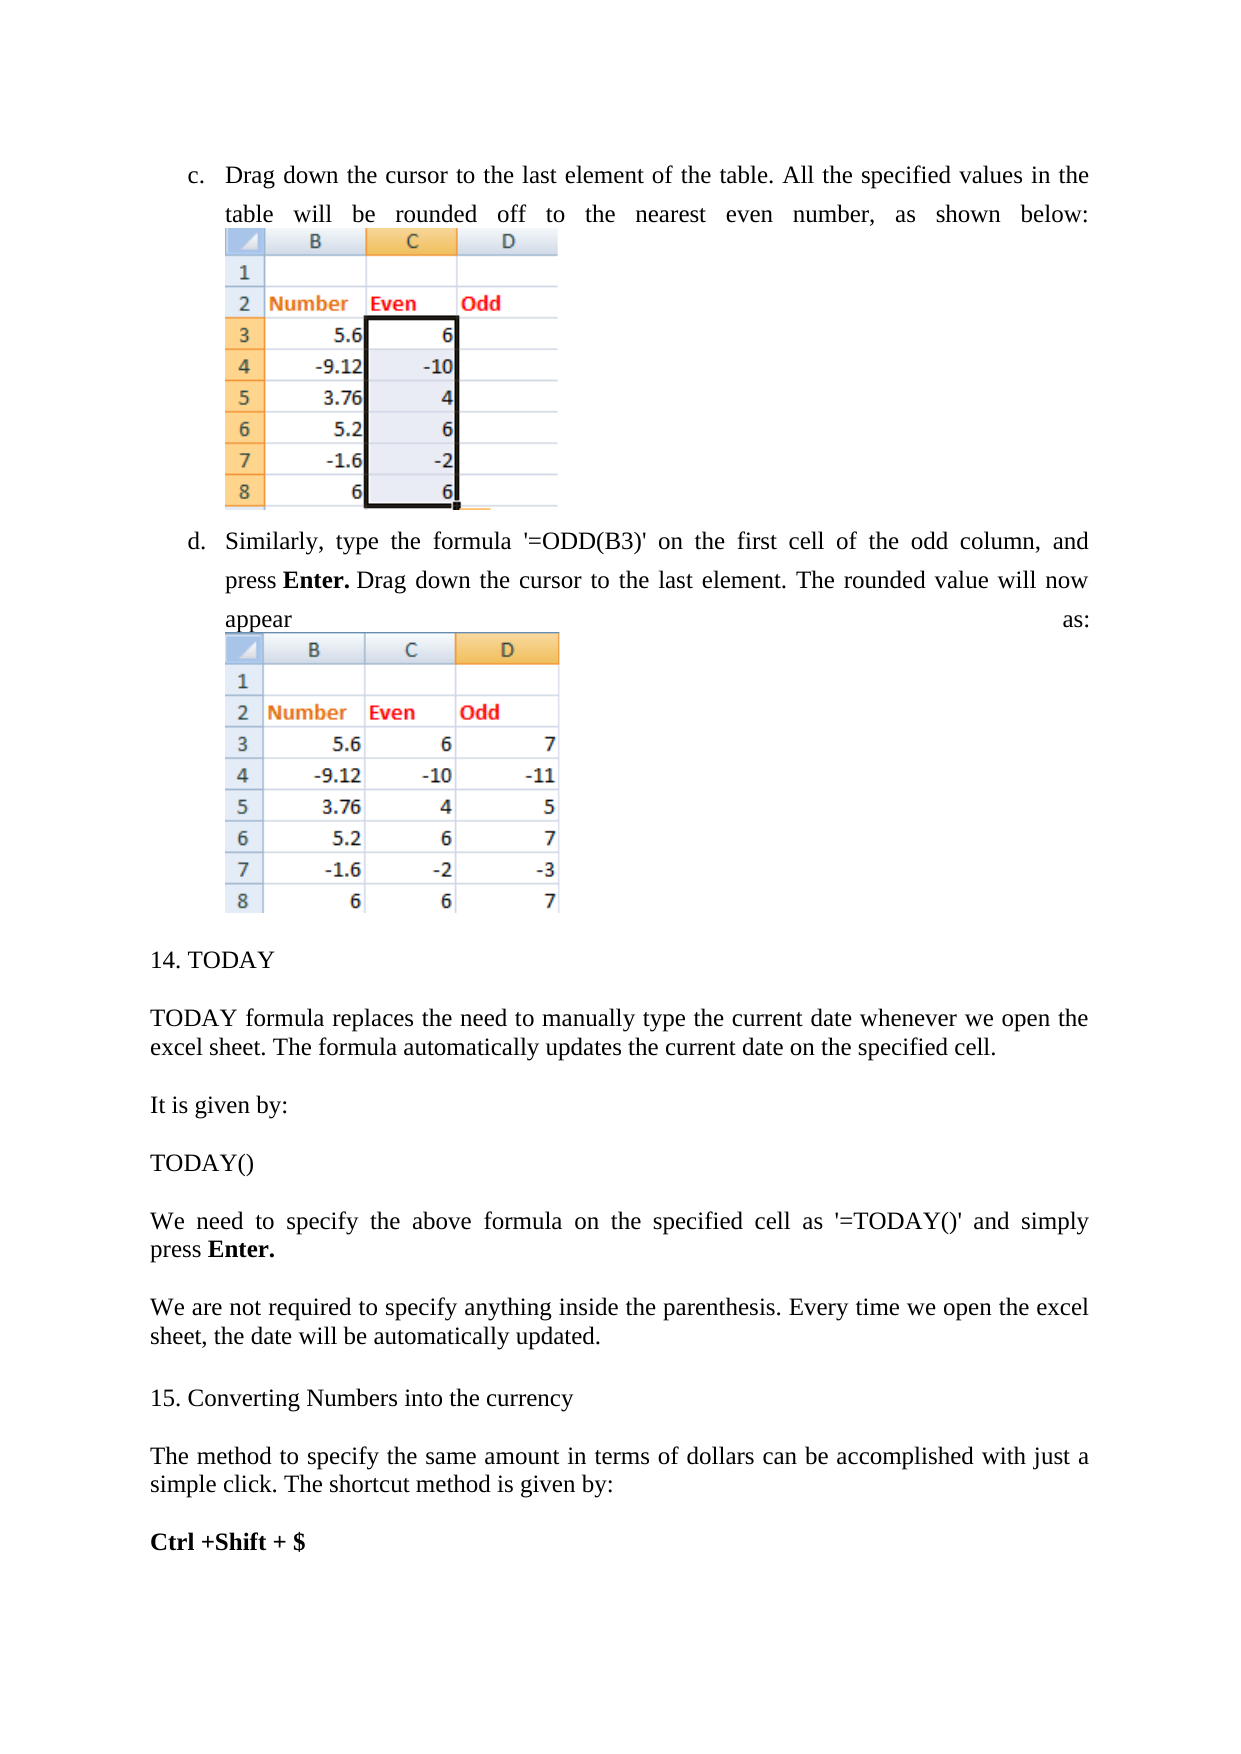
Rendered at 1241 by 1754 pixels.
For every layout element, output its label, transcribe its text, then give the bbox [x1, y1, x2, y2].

picture [225, 632, 560, 913]
text It is given by: [150, 1090, 1090, 1119]
text 15. Converting Numbers into the currency [150, 1379, 1090, 1412]
text Ctrl +Shift + $ [150, 1527, 1090, 1556]
text 14. TODAY [150, 942, 1090, 974]
text The method to specify the same amount in terms of dollars can be accomplished with just a simple click. The shortcut method is given by: [150, 1441, 1090, 1498]
picture [225, 228, 558, 510]
text We are not required to specify anything inside the parenthesis. Every time we open the excel sheet, the date will be automatically updated. [150, 1292, 1090, 1350]
text We need to specify the above formula on the specified cell as '=TODAY()' and simply press Enter. [150, 1206, 1090, 1263]
text TODAY() [150, 1148, 1090, 1177]
text TODAY formula replaces the need to manually type the current date whenever we open the excel sheet. The formula automatically updates the current date on the specified cell. [150, 1003, 1090, 1061]
